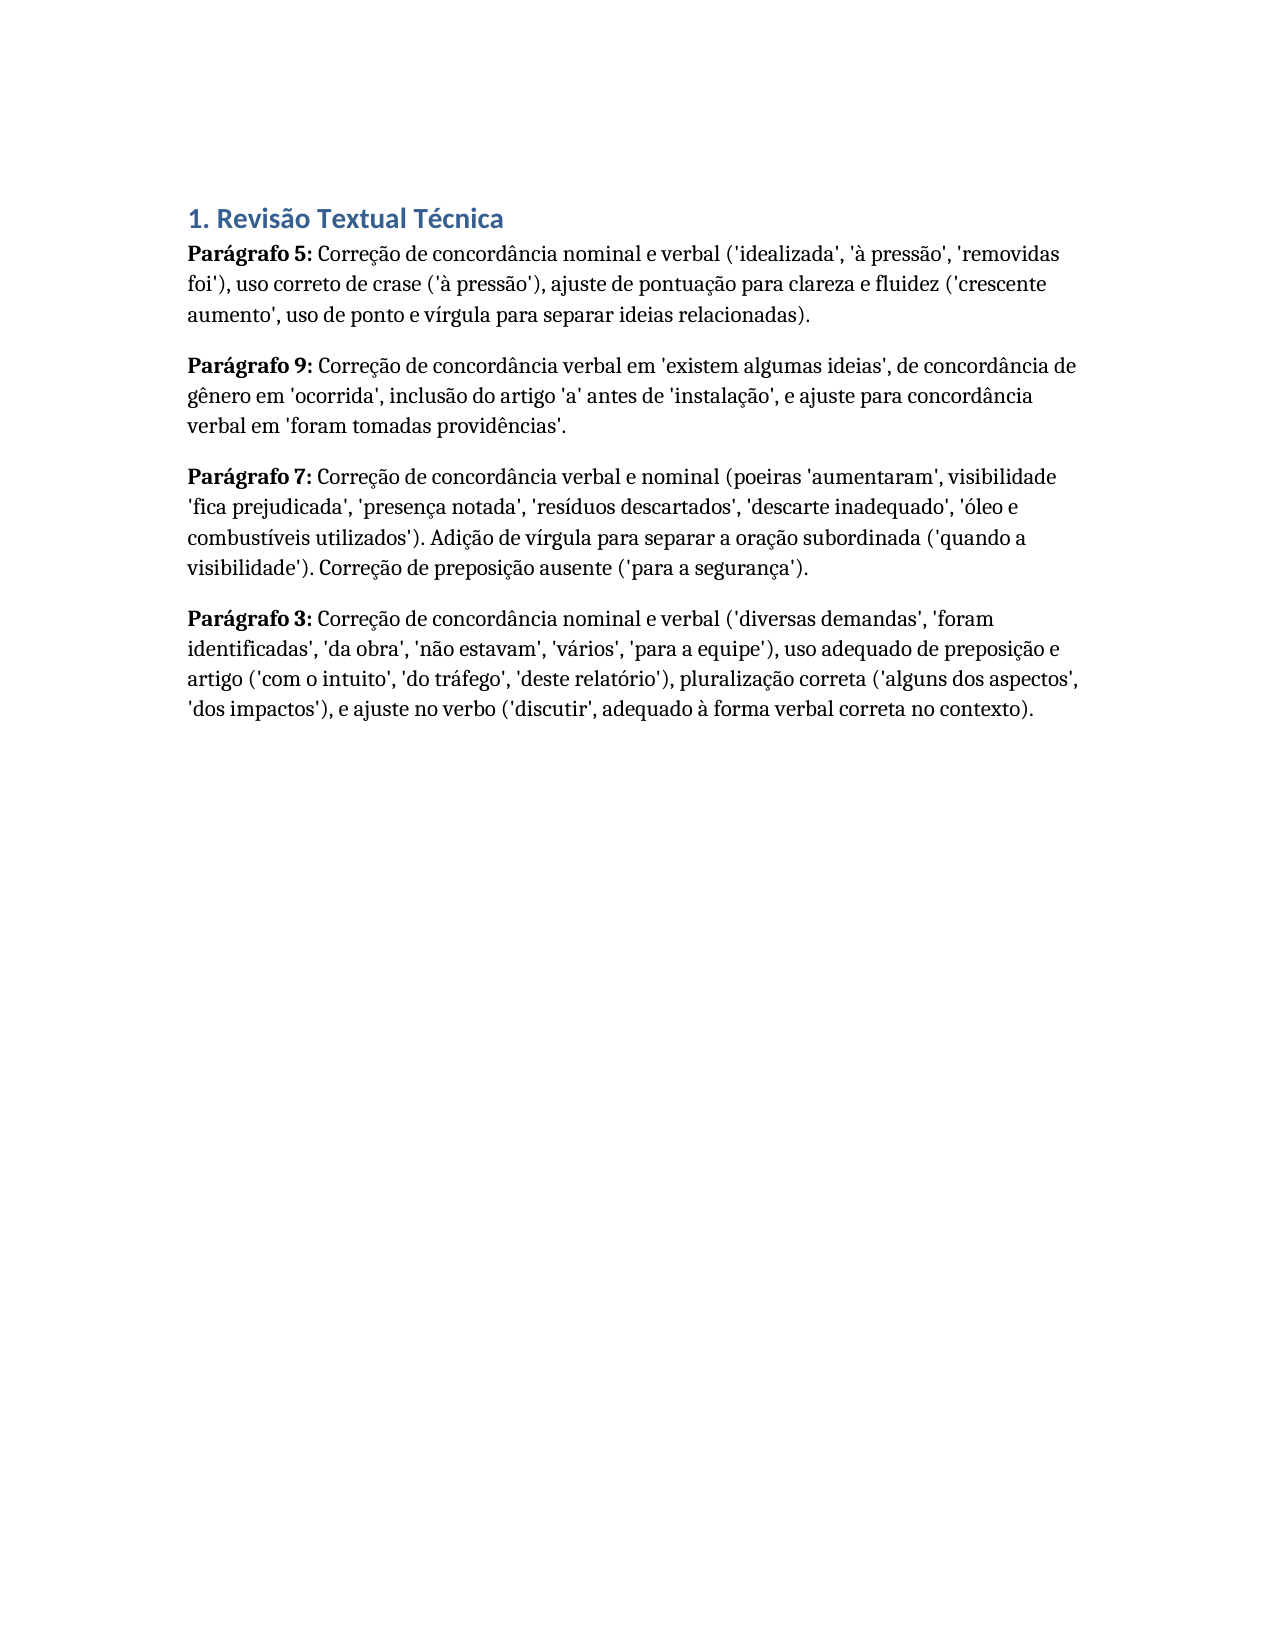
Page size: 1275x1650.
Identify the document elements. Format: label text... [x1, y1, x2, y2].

text Parágrafo 5: Correção de concordância nominal e verbal ('idealizada', 'à pressão', 'removidas foi'), uso correto de crase ('à pressão'), ajuste de pontuação para clareza e fluidez ('crescente aumento', uso de ponto e vírgula para separar ideias relacionadas). [187, 241, 1087, 328]
text Parágrafo 3: Correção de concordância nominal e verbal ('diversas demandas', 'foram identificadas', 'da obra', 'não estavam', 'vários', 'para a equipe'), uso adequado de preposição e artigo ('com o intuito', 'do tráfego', 'deste relatório'), pluralização correta ('alguns dos aspectos', 'dos impactos'), e ajuste no verbo ('discutir', adequado à forma verbal correta no contexto). [187, 606, 1087, 722]
text Parágrafo 9: Correção de concordância verbal em 'existem algumas ideias', de concordância de gênero em 'ocorrida', inclusão do artigo 'a' antes de 'instalação', e ajuste para concordância verbal em 'foram tomadas providências'. [187, 352, 1087, 439]
subtitle 1. Revisão Textual Técnica [187, 200, 1087, 236]
text Parágrafo 7: Correção de concordância verbal e nominal (poeiras 'aumentaram', visibilidade 'fica prejudicada', 'presença notada', 'resíduos descartados', 'descarte inadequado', 'óleo e combustíveis utilizados'). Adição de vírgula para separar a oração subordinada ('quando a visibilidade'). Correção de preposição ausente ('para a segurança'). [187, 464, 1087, 581]
